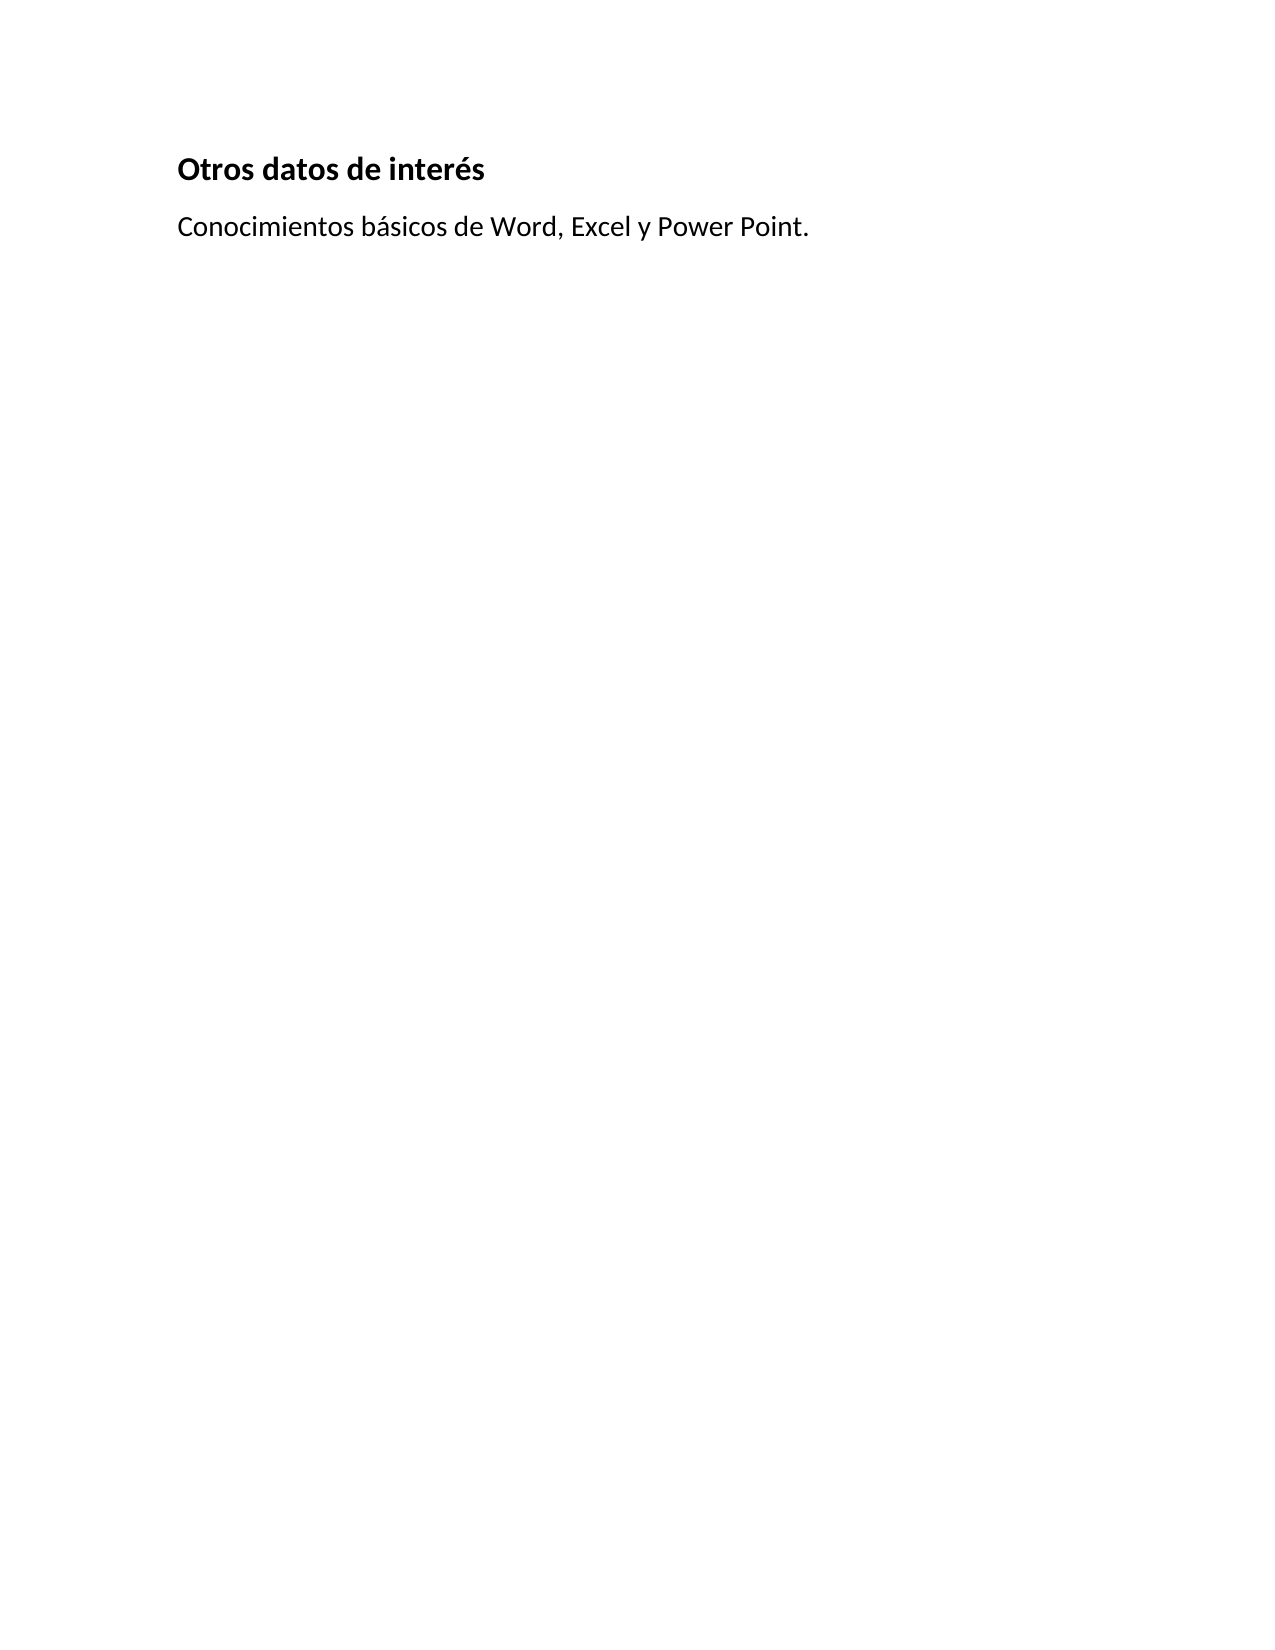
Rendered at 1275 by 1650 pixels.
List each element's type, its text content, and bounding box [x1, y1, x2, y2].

text Conocimientos básicos de Word, Excel y Power Point. [177, 208, 1098, 244]
text Otros datos de interés [177, 148, 1098, 188]
